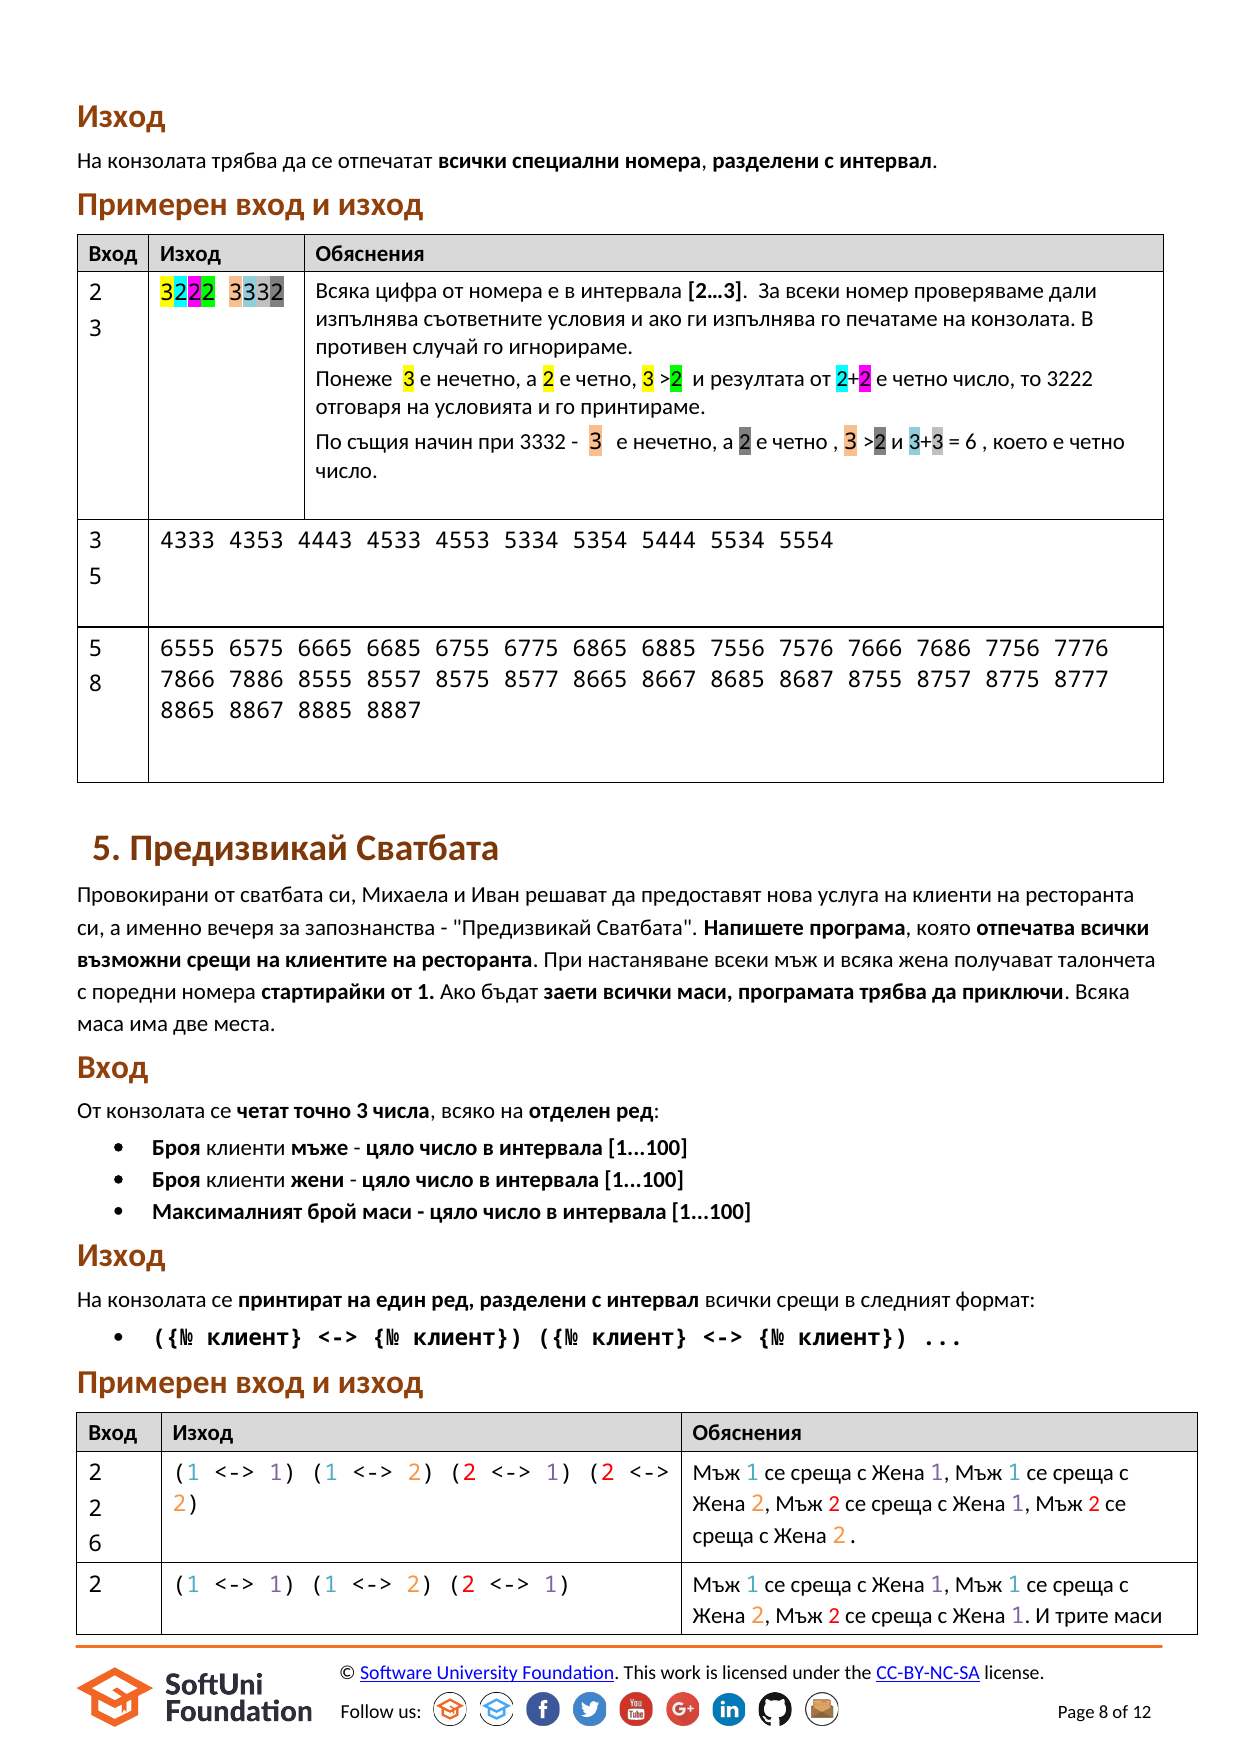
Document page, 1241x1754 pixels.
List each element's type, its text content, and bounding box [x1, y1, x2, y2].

list Максималният брой маси - цяло число в интервала [1...100] [114, 1197, 1163, 1225]
picture [758, 1692, 792, 1726]
table_header Обяснения [682, 1413, 1197, 1451]
table_cell 6555 6575 6665 6685 6755 6775 6865 6885 7556 7576 7666 7686 7756 7776 7866 7886 8555 8557 8575 8577 8665 8667 8685 8687 8755 8757 8775 8777 8865 8867 8885 8887 [149, 628, 1163, 782]
table_cell Всяка цифра от номера е в интервала [2…3]. За всеки номер проверяваме дали изпълнява съответните условия и ако ги изпълнява го печатаме на конзолата. В противен случай го игнорираме. Понеже 3 е нечетно, а 2 е четно, 3 >2 и резултата от 2+2 е четно число, то 3222 отговаря на условията и го принтираме. По същия начин при 3332 - 3 е нечетно, а 2 е четно , 3 >2 и 3+3 = 6 , което е четно число. [305, 272, 1163, 519]
picture [76, 1667, 312, 1727]
subtitle Изход [77, 1234, 1163, 1274]
list Броя клиенти жени - цяло число в интервала [1...100] [114, 1165, 1163, 1193]
table_header Вход [77, 1413, 161, 1451]
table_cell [162, 1563, 681, 1634]
picture [727, 1707, 738, 1717]
picture [573, 1692, 607, 1726]
picture [736, 1716, 746, 1726]
table_header Изход [149, 235, 304, 271]
text Провокирани от сватбата си, Михаела и Иван решават да предоставят нова услуга на клиенти на ресторанта си, а именно вечеря за запознанства - "Предизвикай Сватбата". Напишете програма, която отпечатва всички възможни срещи на клиентите на ресторанта. При настаняване всеки мъж и всяка жена получават талончета с поредни номера стартирайки от 1. Ако бъдат заети всички маси, програмата трябва да приключи. Всяка маса има две места. [77, 881, 1163, 1037]
table_cell 2 2 3 [77, 1563, 161, 1634]
picture [433, 1692, 467, 1726]
subtitle Предизвикай Сватбата [92, 824, 1163, 869]
table_cell 2 2 6 [77, 1452, 161, 1562]
picture [736, 1693, 746, 1703]
table_header Изход [162, 1413, 681, 1451]
table_header Вход [78, 235, 148, 271]
picture [666, 1692, 700, 1726]
picture [712, 1693, 722, 1703]
table_cell 5 8 [78, 628, 148, 782]
picture [526, 1692, 560, 1726]
picture [712, 1716, 722, 1726]
subtitle Примерен вход и изход [77, 1361, 1163, 1402]
text От конзолата се четат точно 3 числа, всяко на отделен ред: [77, 1097, 1163, 1125]
subtitle Примерен вход и изход [77, 183, 1163, 223]
table_cell Мъж 1 се среща с Жена 1, Мъж 1 се среща с Жена 2, Мъж 2 се среща с Жена 1, Мъж 2 се среща с Жена 2. [682, 1452, 1197, 1562]
table_cell 2 3 [78, 272, 148, 519]
picture [480, 1692, 513, 1726]
list ({№ клиент} <-> {№ клиент}) ({№ клиент} <-> {№ клиент}) ... [114, 1321, 1163, 1352]
picture [619, 1692, 653, 1726]
table_cell 3 5 [78, 520, 148, 626]
table_header Обяснения [305, 235, 1163, 271]
table_cell 3222 3332 [149, 272, 304, 519]
picture [805, 1692, 839, 1726]
text На конзолата се принтират на един ред, разделени с интервал всички срещи в следният формат: [77, 1285, 1163, 1313]
list Броя клиенти мъже - цяло число в интервала [1...100] [114, 1133, 1163, 1161]
subtitle Вход [77, 1046, 1163, 1086]
table_cell (1 <-> 1) (1 <-> 2) (2 <-> 1) (2 <-> 2) [162, 1452, 681, 1562]
subtitle Изход [77, 95, 1163, 136]
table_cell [682, 1563, 1197, 1634]
table_cell 4333 4353 4443 4533 4553 5334 5354 5444 5534 5554 [149, 520, 1163, 626]
text На конзолата трябва да се отпечатат всички специални номера, разделени с интервал. [77, 146, 1163, 174]
